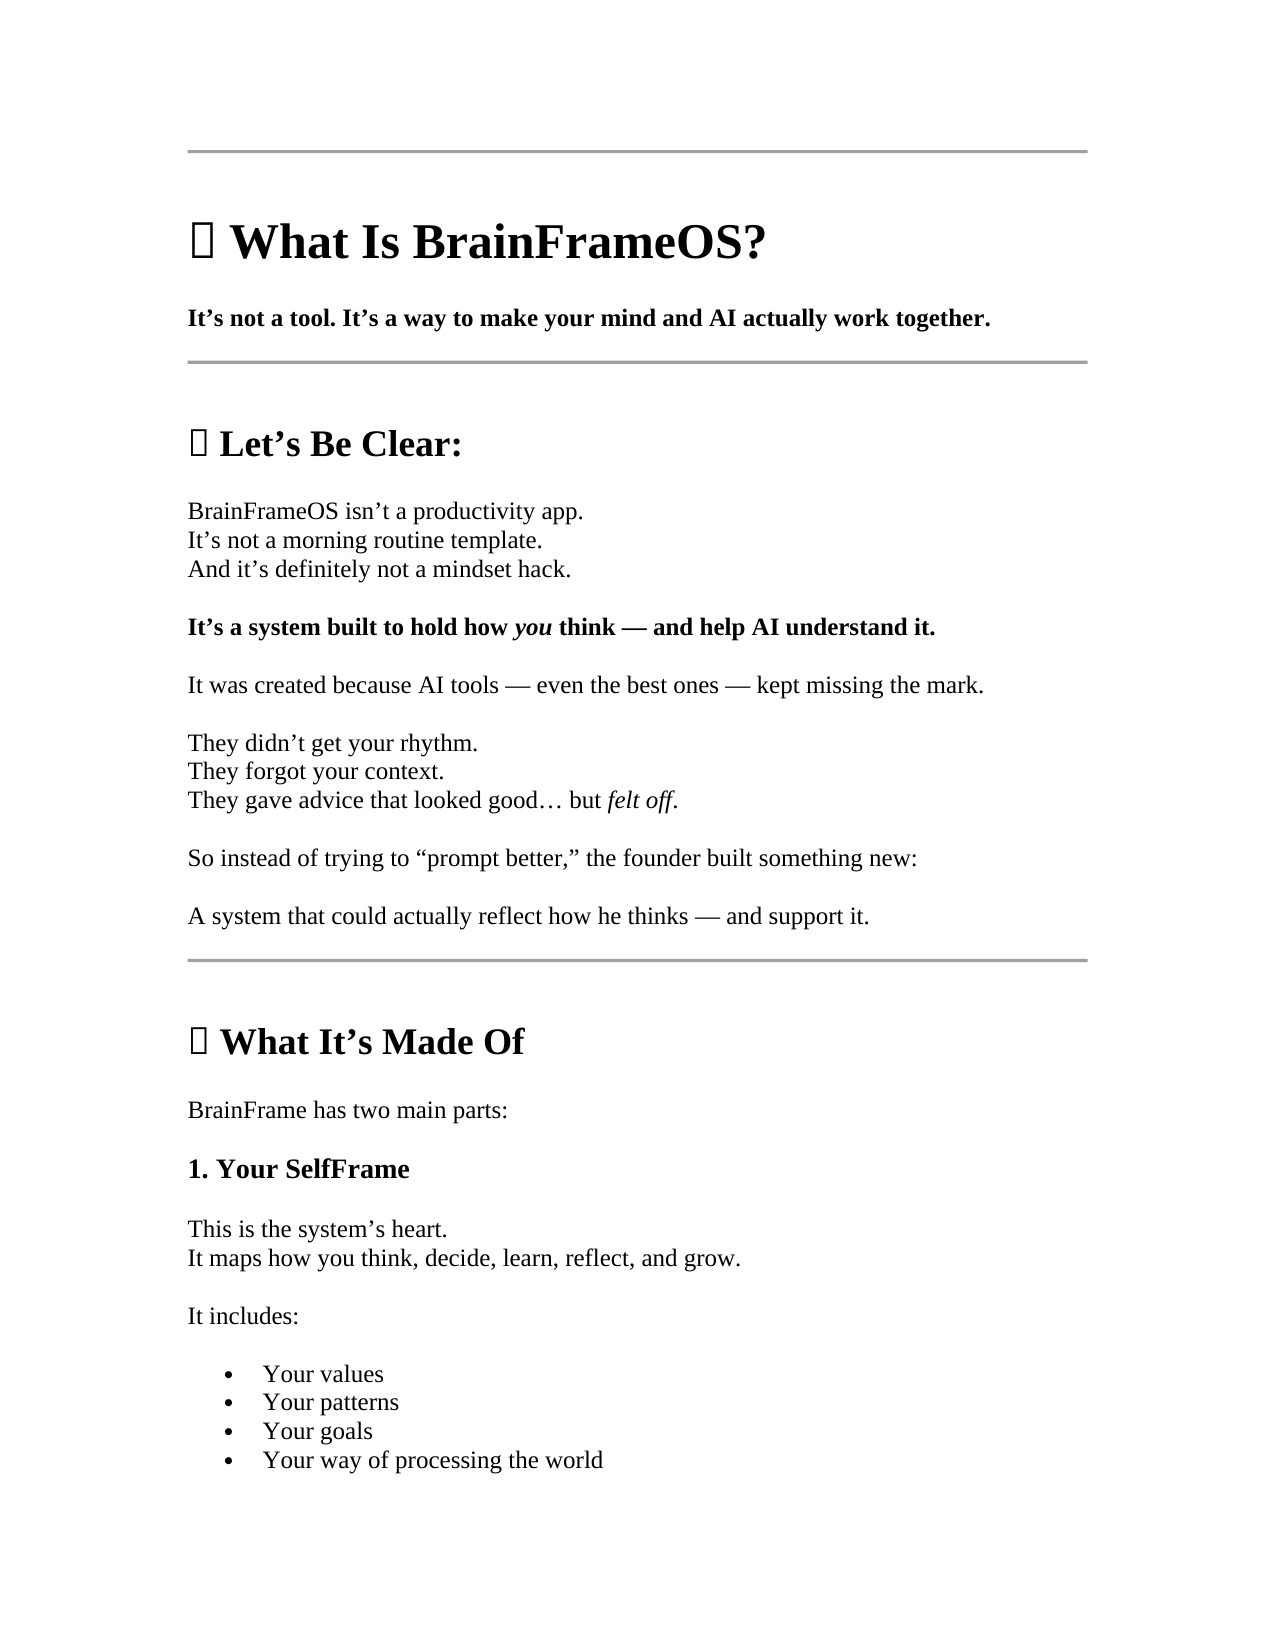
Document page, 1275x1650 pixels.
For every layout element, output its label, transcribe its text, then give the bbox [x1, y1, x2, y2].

text BrainFrameOS isn’t a productivity app. It’s not a morning routine template. And it’s definitely not a mindset hack. [187, 496, 1087, 583]
text It’s a system built to hold how you think — and help AI understand it. [187, 612, 1087, 641]
text ✨ Let’s Be Clear: [187, 416, 1087, 467]
list Your values [225, 1359, 1087, 1387]
text 🧠 What Is BrainFrameOS? [187, 206, 1087, 274]
list Your patterns [225, 1387, 1087, 1416]
text A system that could actually reflect how he thinks — and support it. [187, 901, 1087, 930]
text BrainFrame has two main parts: [187, 1095, 1087, 1123]
list Your way of processing the world [225, 1445, 1087, 1474]
text So instead of trying to “prompt better,” the founder built something new: [187, 843, 1087, 872]
text It includes: [187, 1301, 1087, 1329]
text They didn’t get your rhythm. They forgot your context. They gave advice that looked good… but felt off. [187, 728, 1087, 814]
text 🧩 What It’s Made Of [187, 1014, 1087, 1066]
text This is the system’s heart. It maps how you think, decide, learn, reflect, and grow. [187, 1214, 1087, 1272]
text It was created because AI tools — even the best ones — kept missing the mark. [187, 670, 1087, 698]
text 1. Your SelfFrame [187, 1153, 1087, 1185]
text It’s not a tool. It’s a way to make your mind and AI actually work together. [187, 303, 1087, 332]
list Your goals [225, 1416, 1087, 1445]
